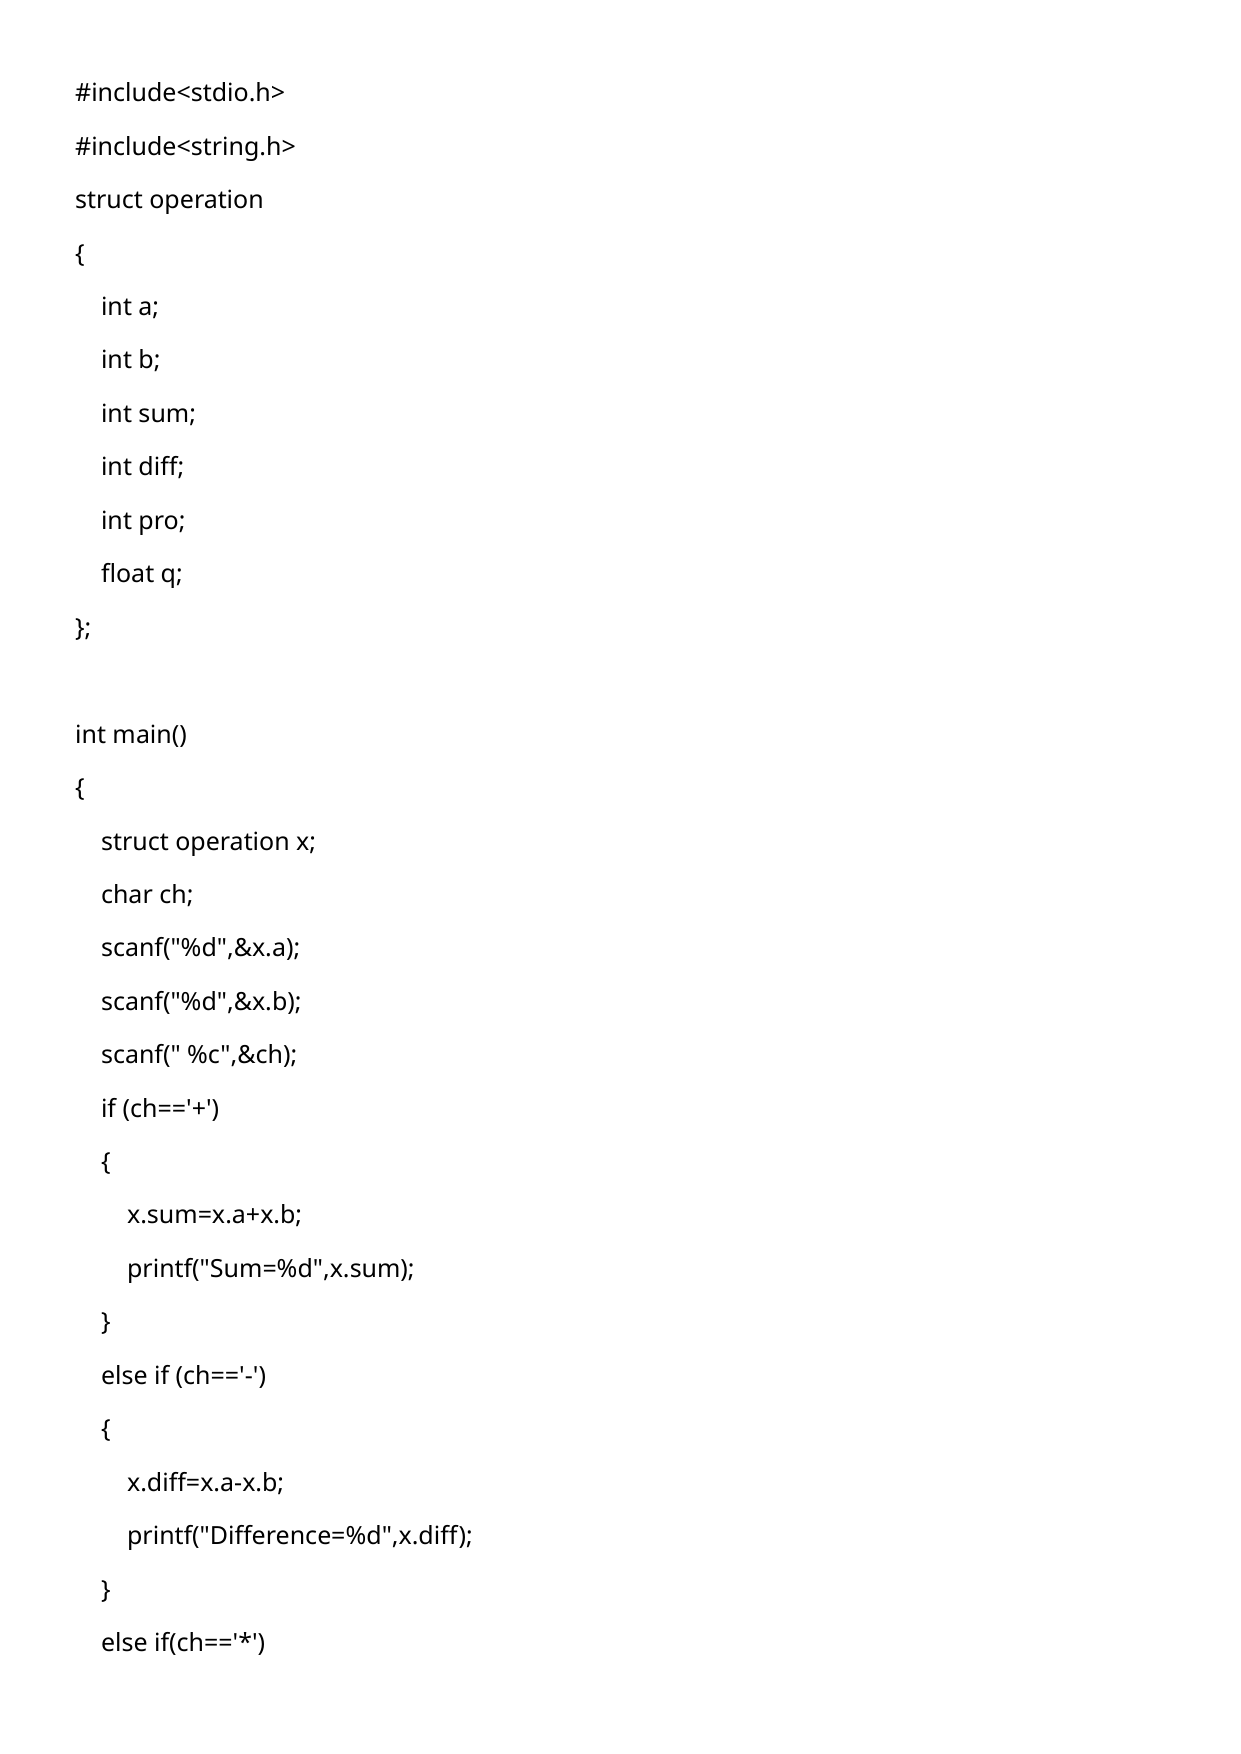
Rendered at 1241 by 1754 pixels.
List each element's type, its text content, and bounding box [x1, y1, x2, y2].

text { [75, 1144, 1165, 1178]
text if (ch=='+') [75, 1090, 1165, 1124]
text char ch; [75, 877, 1165, 911]
text printf("Sum=%d",x.sum); [75, 1251, 1165, 1285]
text else if(ch=='*') [75, 1625, 1165, 1659]
text } [75, 1304, 1165, 1338]
text } [75, 1571, 1165, 1605]
text }; [75, 609, 1165, 643]
text int diff; [75, 449, 1165, 483]
text #include<string.h> [75, 128, 1165, 162]
text scanf("%d",&x.a); [75, 930, 1165, 964]
text x.diff=x.a-x.b; [75, 1464, 1165, 1498]
text scanf("%d",&x.b); [75, 983, 1165, 1017]
text else if (ch=='-') [75, 1357, 1165, 1392]
text { [75, 235, 1165, 269]
text scanf(" %c",&ch); [75, 1037, 1165, 1071]
text struct operation x; [75, 823, 1165, 857]
text printf("Difference=%d",x.diff); [75, 1518, 1165, 1552]
text { [75, 770, 1165, 804]
text int sum; [75, 396, 1165, 430]
text int b; [75, 342, 1165, 376]
text float q; [75, 556, 1165, 590]
text int main() [75, 716, 1165, 750]
text { [75, 1411, 1165, 1445]
text int pro; [75, 502, 1165, 537]
text struct operation [75, 182, 1165, 216]
text int a; [75, 289, 1165, 323]
text #include<stdio.h> [75, 75, 1165, 109]
text x.sum=x.a+x.b; [75, 1197, 1165, 1231]
